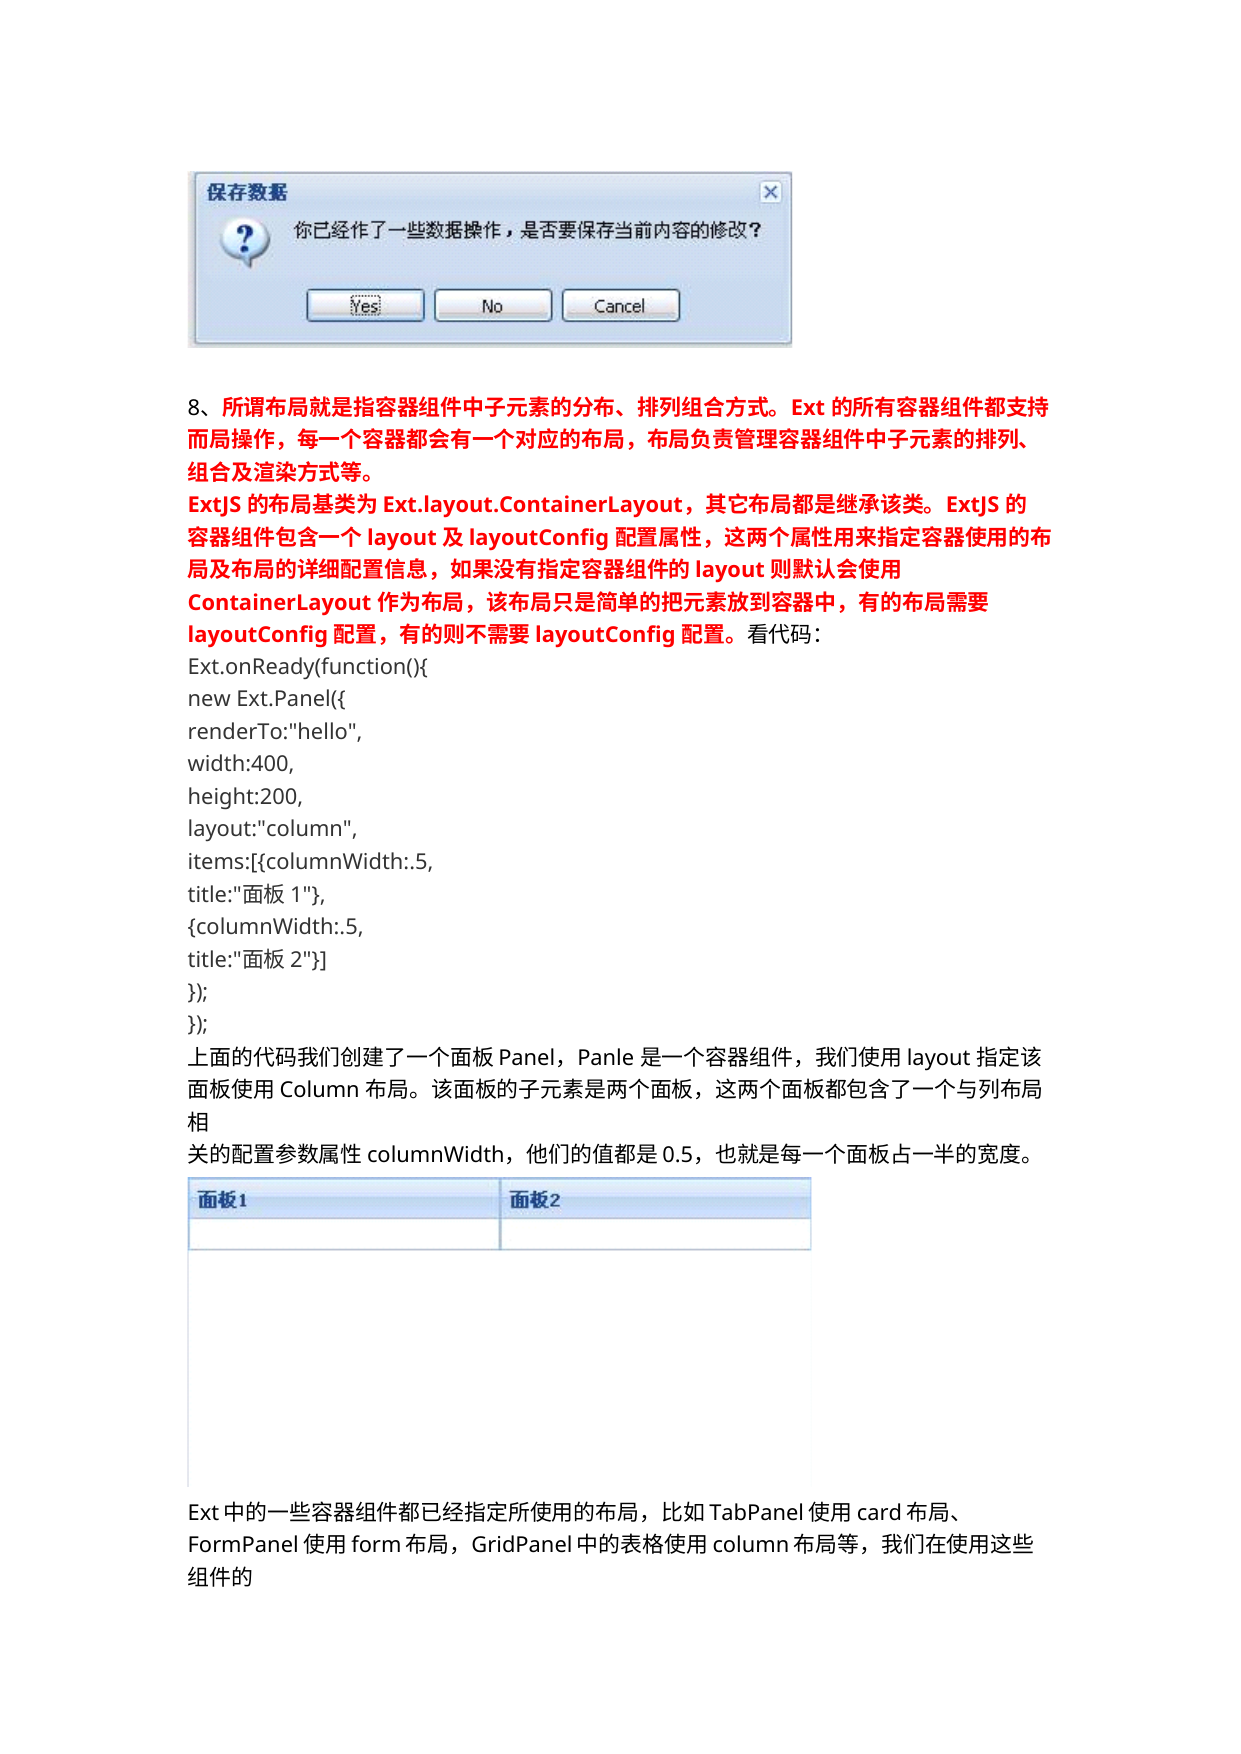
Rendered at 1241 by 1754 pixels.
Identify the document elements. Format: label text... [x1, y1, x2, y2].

text }); [187, 974, 1053, 1007]
text new Ext.Panel({ [187, 682, 1053, 714]
text width:400, [187, 747, 1053, 779]
text 上面的代码我们创建了一个面板Panel，Panle 是一个容器组件，我们使用layout 指定该 [187, 1039, 1053, 1072]
text Ext.onReady(function(){ [187, 649, 1053, 682]
text {columnWidth:.5, [187, 909, 1053, 942]
text 容器组件包含一个layout 及layoutConfig 配置属性，这两个属性用来指定容器使用的布局及布局的详细配置信息，如果没有指定容器组件的layout 则默认会使用ContainerLayout 作为布局，该布局只是简单的把元素放到容器中，有的布局需要layoutConfig 配置，有的则不需要layoutConfig 配置。看代码： [187, 519, 1053, 649]
text layout:"column", [187, 812, 1053, 844]
text }); [187, 1007, 1053, 1039]
text Ext中的一些容器组件都已经指定所使用的布局，比如TabPanel使用card布局、 [187, 1494, 1053, 1527]
text title:"面板2"}] [187, 942, 1053, 974]
text ExtJS 的布局基类为Ext.layout.ContainerLayout，其它布局都是继承该类。ExtJS 的 [187, 487, 1053, 519]
text 关的配置参数属性columnWidth，他们的值都是0.5，也就是每一个面板占一半的宽度。 [187, 1137, 1053, 1169]
text 面板使用Column 布局。该面板的子元素是两个面板，这两个面板都包含了一个与列布局相 [187, 1072, 1053, 1137]
text height:200, [187, 779, 1053, 812]
text renderTo:"hello", [187, 714, 1053, 747]
text 8、所谓布局就是指容器组件中子元素的分布、排列组合方式。Ext 的所有容器组件都支持而局操作，每一个容器都会有一个对应的布局，布局负责管理容器组件中子元素的排列、组合及渲染方式等。 [187, 389, 1053, 487]
text items:[{columnWidth:.5, [187, 844, 1053, 877]
text title:"面板1"}, [187, 877, 1053, 909]
text FormPanel使用form布局，GridPanel中的表格使用column布局等，我们在使用这些组件的 [187, 1527, 1053, 1592]
